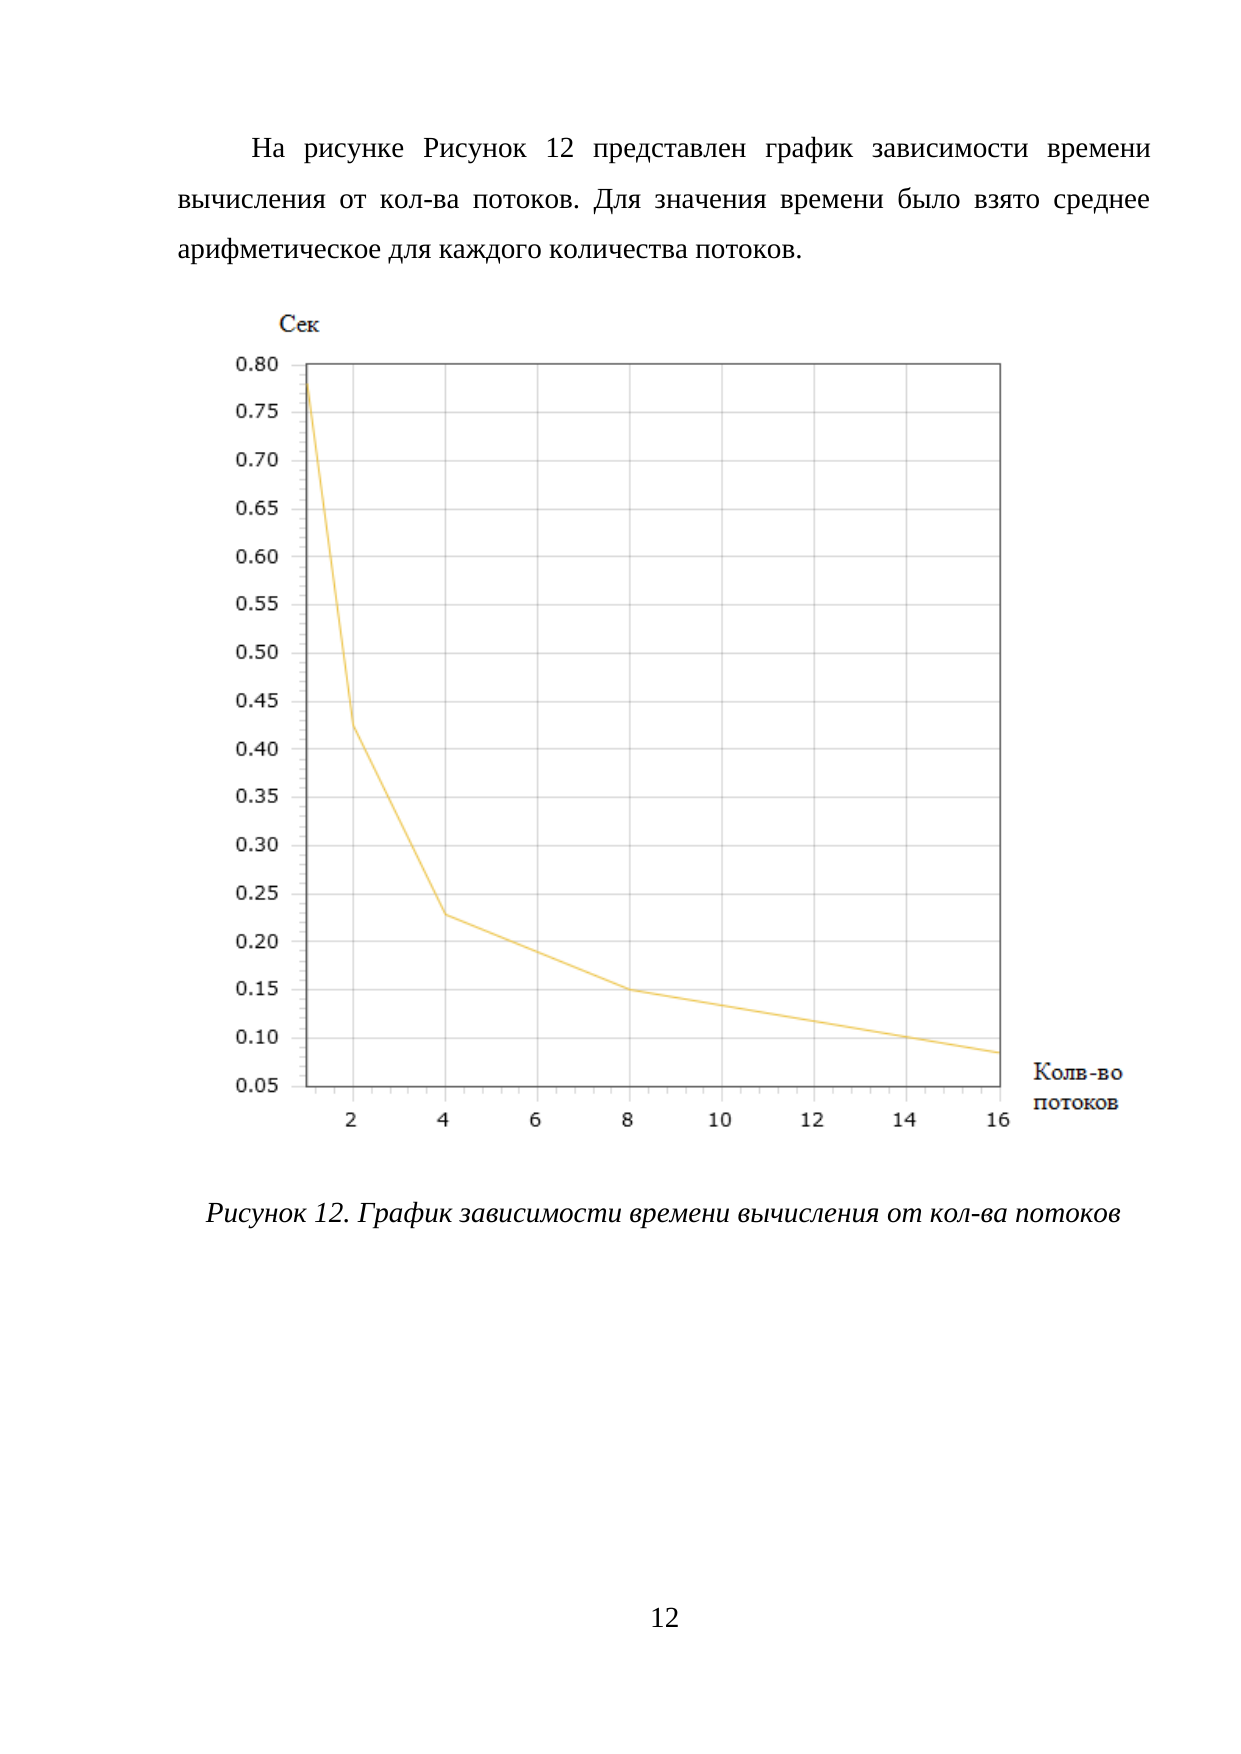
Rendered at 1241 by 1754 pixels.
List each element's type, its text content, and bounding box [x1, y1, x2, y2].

text На рисунке 12 представлен график зависимости времени вычисления от кол-ва потоков. Для значения времени было взято среднее арифметическое для каждого количества потоков. [177, 131, 1152, 265]
picture [198, 294, 1131, 1166]
